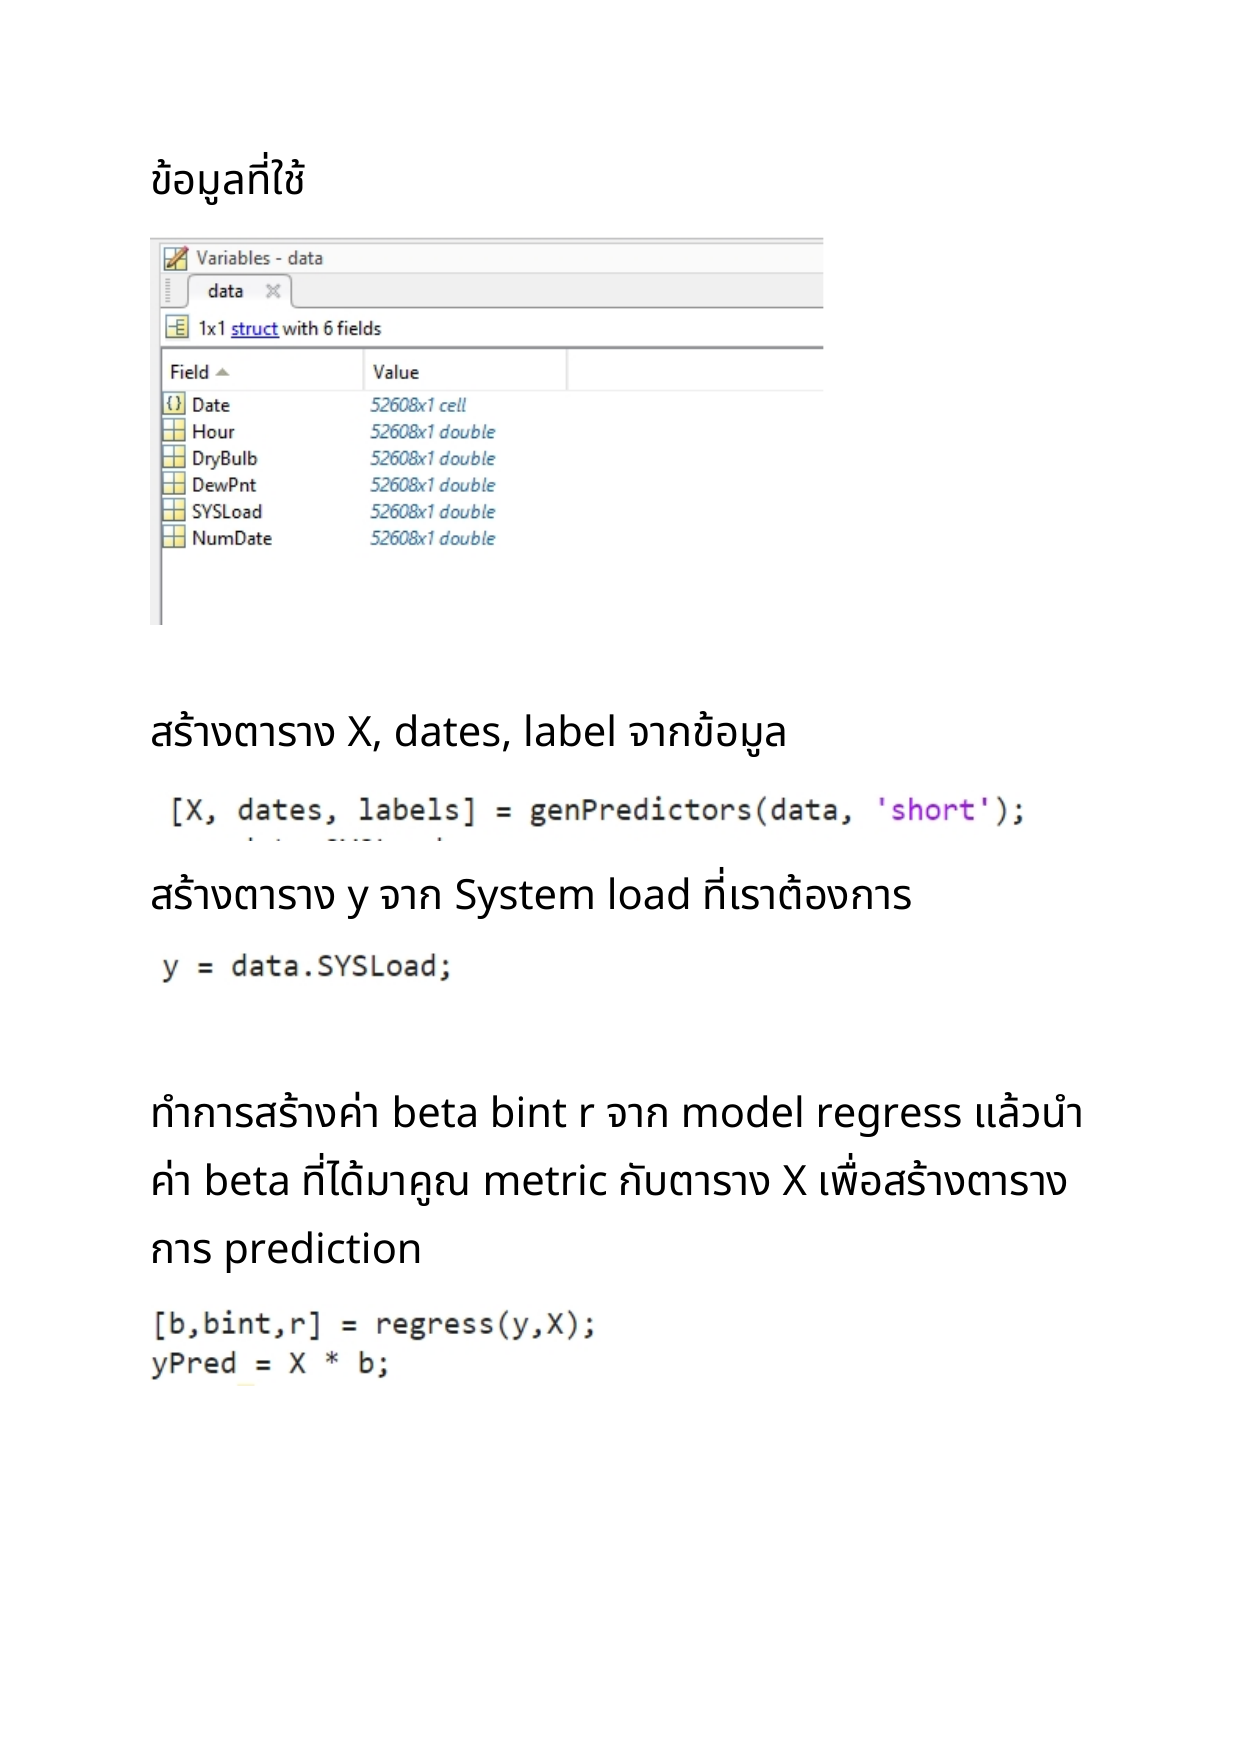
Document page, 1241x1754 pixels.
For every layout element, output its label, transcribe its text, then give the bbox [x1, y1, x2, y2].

text ข้อมูลที่ใช้ [150, 150, 1090, 213]
text ทำการสร้างค่า beta bint r จาก model regress แล้วนำค่า beta ที่ได้มาคูณ metric กับตาราง X เพื่อสร้างตารางการ prediction [150, 1083, 1090, 1283]
picture [150, 1304, 605, 1386]
text สร้างตาราง X, dates, label จากข้อมูล [150, 702, 1090, 765]
picture [150, 235, 824, 625]
picture [150, 790, 1052, 841]
text สร้างตาราง y จาก System load ที่เราต้องการ [150, 865, 1090, 928]
picture [150, 950, 472, 986]
